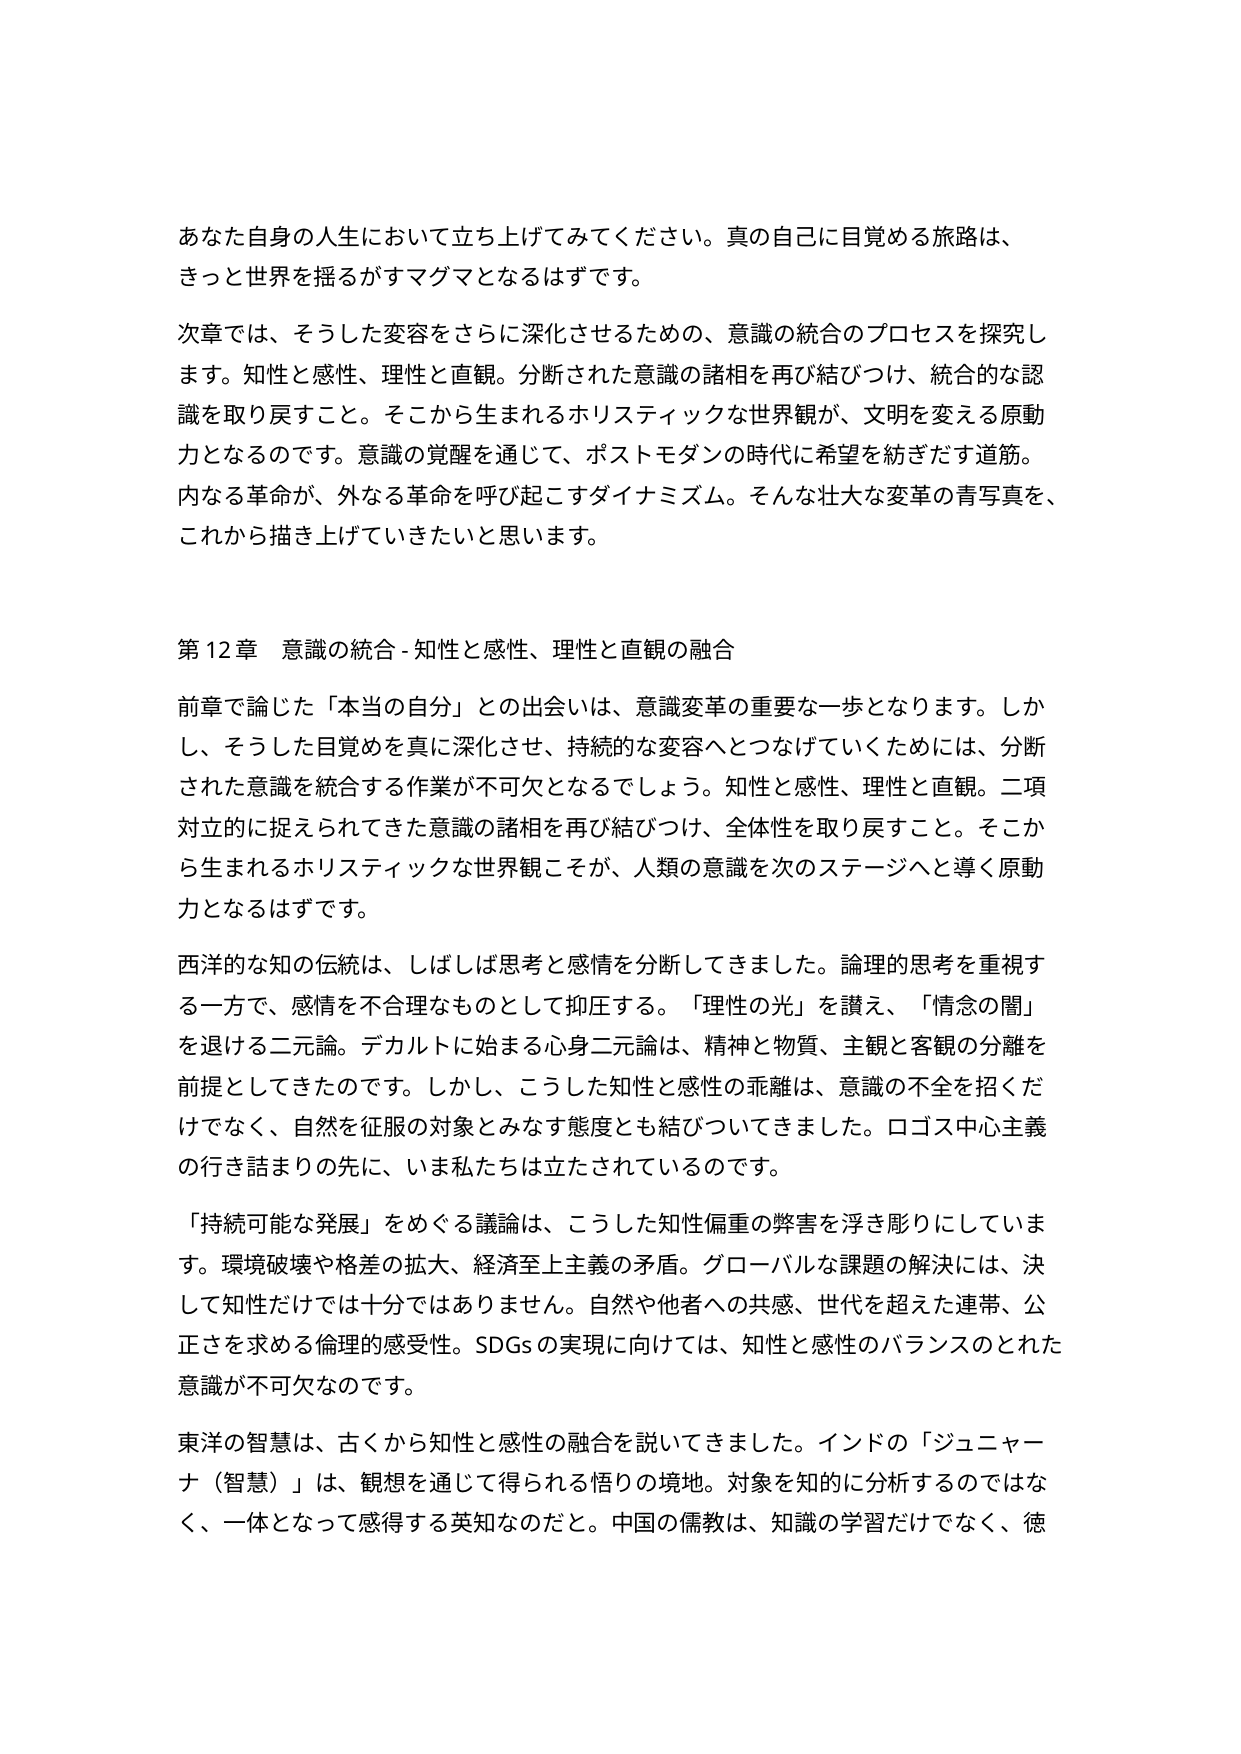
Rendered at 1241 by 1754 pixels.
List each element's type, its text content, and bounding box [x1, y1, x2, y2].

text 第12章 意識の統合 - 知性と感性、理性と直観の融合 [177, 629, 1063, 667]
text 西洋的な知の伝統は、しばしば思考と感情を分断してきました。論理的思考を重視する一方で、感情を不合理なものとして抑圧する。「理性の光」を讃え、「情念の闇」を退ける二元論。デカルトに始まる心身二元論は、精神と物質、主観と客観の分離を前提としてきたのです。しかし、こうした知性と感性の乖離は、意識の不全を招くだけでなく、自然を征服の対象とみなす態度とも結びついてきました。ロゴス中心主義の行き詰まりの先に、いま私たちは立たされているのです。 [177, 945, 1063, 1185]
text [177, 1422, 1063, 1541]
text 「持続可能な発展」をめぐる議論は、こうした知性偏重の弊害を浮き彫りにしています。環境破壊や格差の拡大、経済至上主義の矛盾。グローバルな課題の解決には、決して知性だけでは十分ではありません。自然や他者への共感、世代を超えた連帯、公正さを求める倫理的感受性。SDGsの実現に向けては、知性と感性のバランスのとれた意識が不可欠なのです。 [177, 1204, 1063, 1403]
text 前章で論じた「本当の自分」との出会いは、意識変革の重要な一歩となります。しかし、そうした目覚めを真に深化させ、持続的な変容へとつなげていくためには、分断された意識を統合する作業が不可欠となるでしょう。知性と感性、理性と直観。二項対立的に捉えられてきた意識の諸相を再び結びつけ、全体性を取り戻すこと。そこから生まれるホリスティックな世界観こそが、人類の意識を次のステージへと導く原動力となるはずです。 [177, 686, 1063, 926]
text 次章では、そうした変容をさらに深化させるための、意識の統合のプロセスを探究します。知性と感性、理性と直観。分断された意識の諸相を再び結びつけ、統合的な認識を取り戻すこと。そこから生まれるホリスティックな世界観が、文明を変える原動力となるのです。意識の覚醒を通じて、ポストモダンの時代に希望を紡ぎだす道筋。内なる革命が、外なる革命を呼び起こすダイナミズム。そんな壮大な変革の青写真を、これから描き上げていきたいと思います。 [177, 314, 1063, 553]
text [177, 217, 1063, 295]
